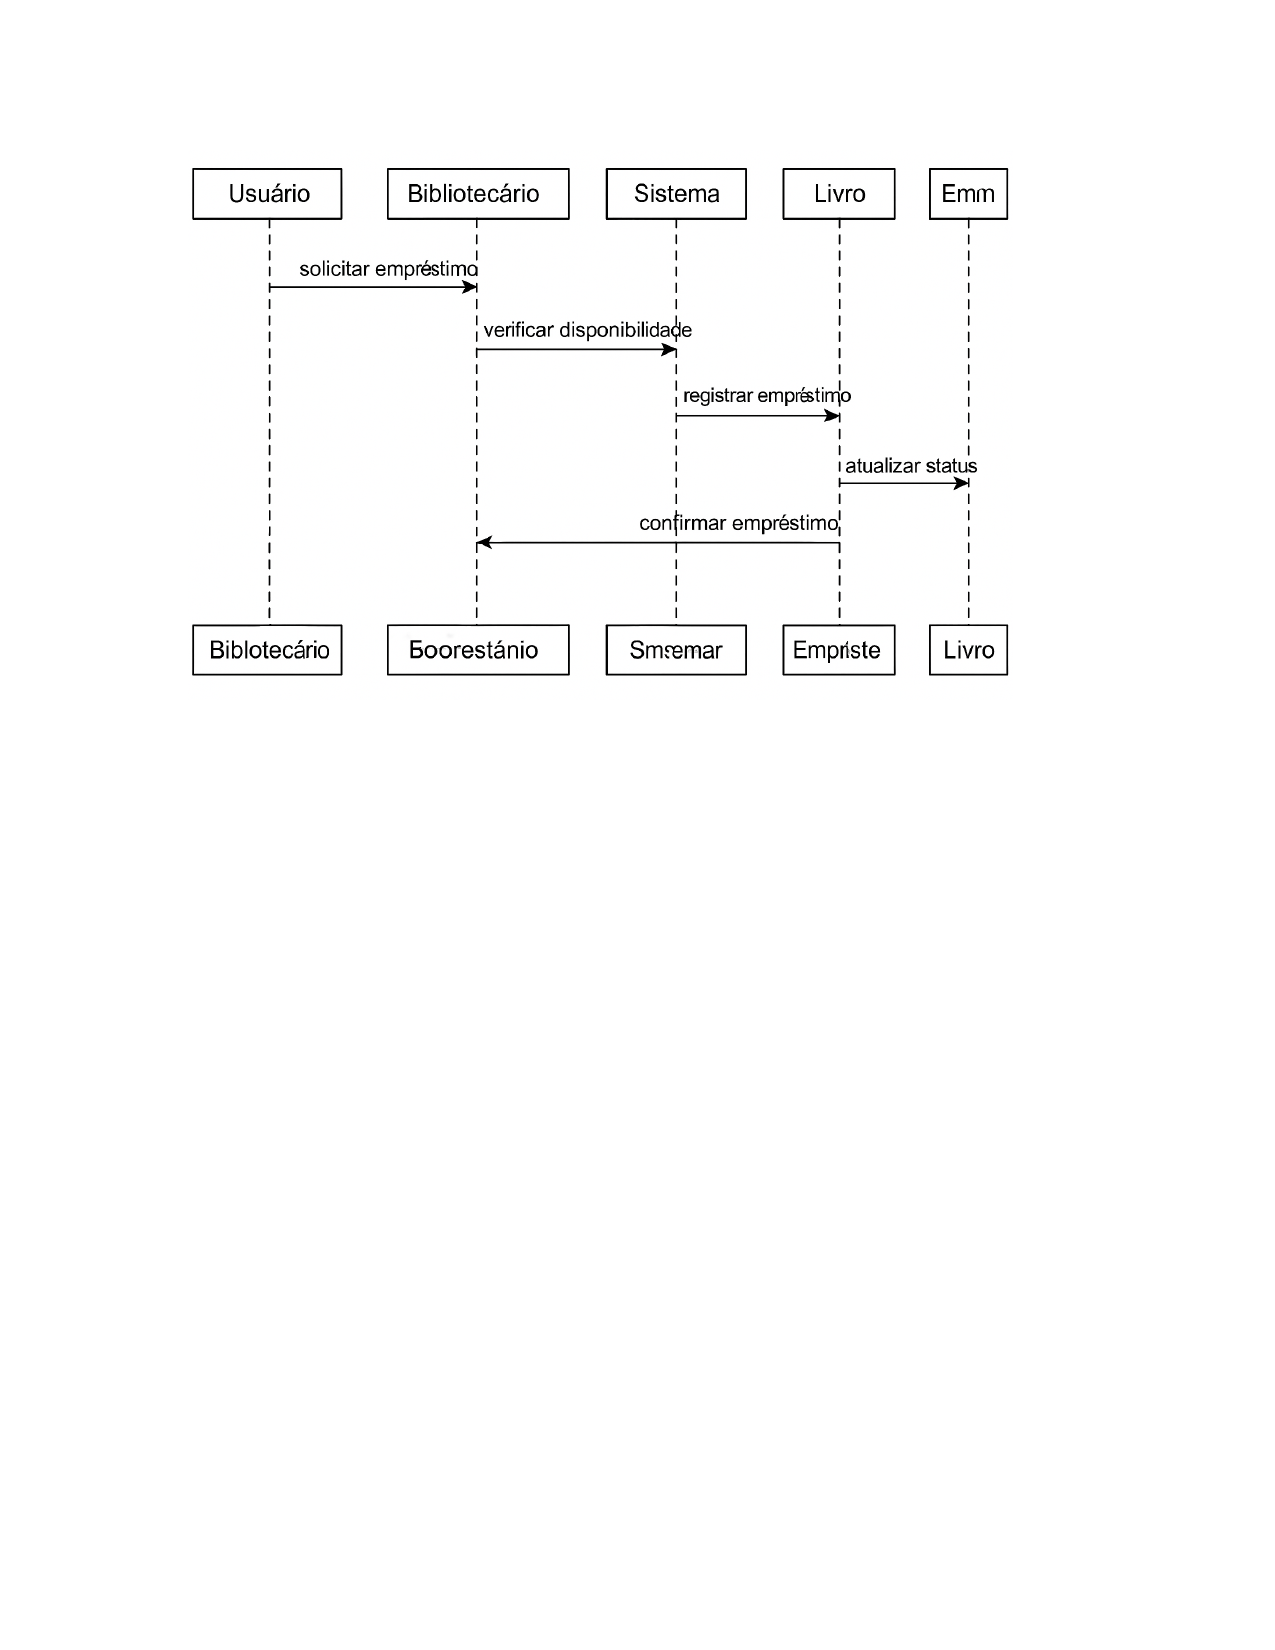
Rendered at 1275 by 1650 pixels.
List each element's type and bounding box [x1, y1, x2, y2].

picture [187, 150, 1013, 700]
